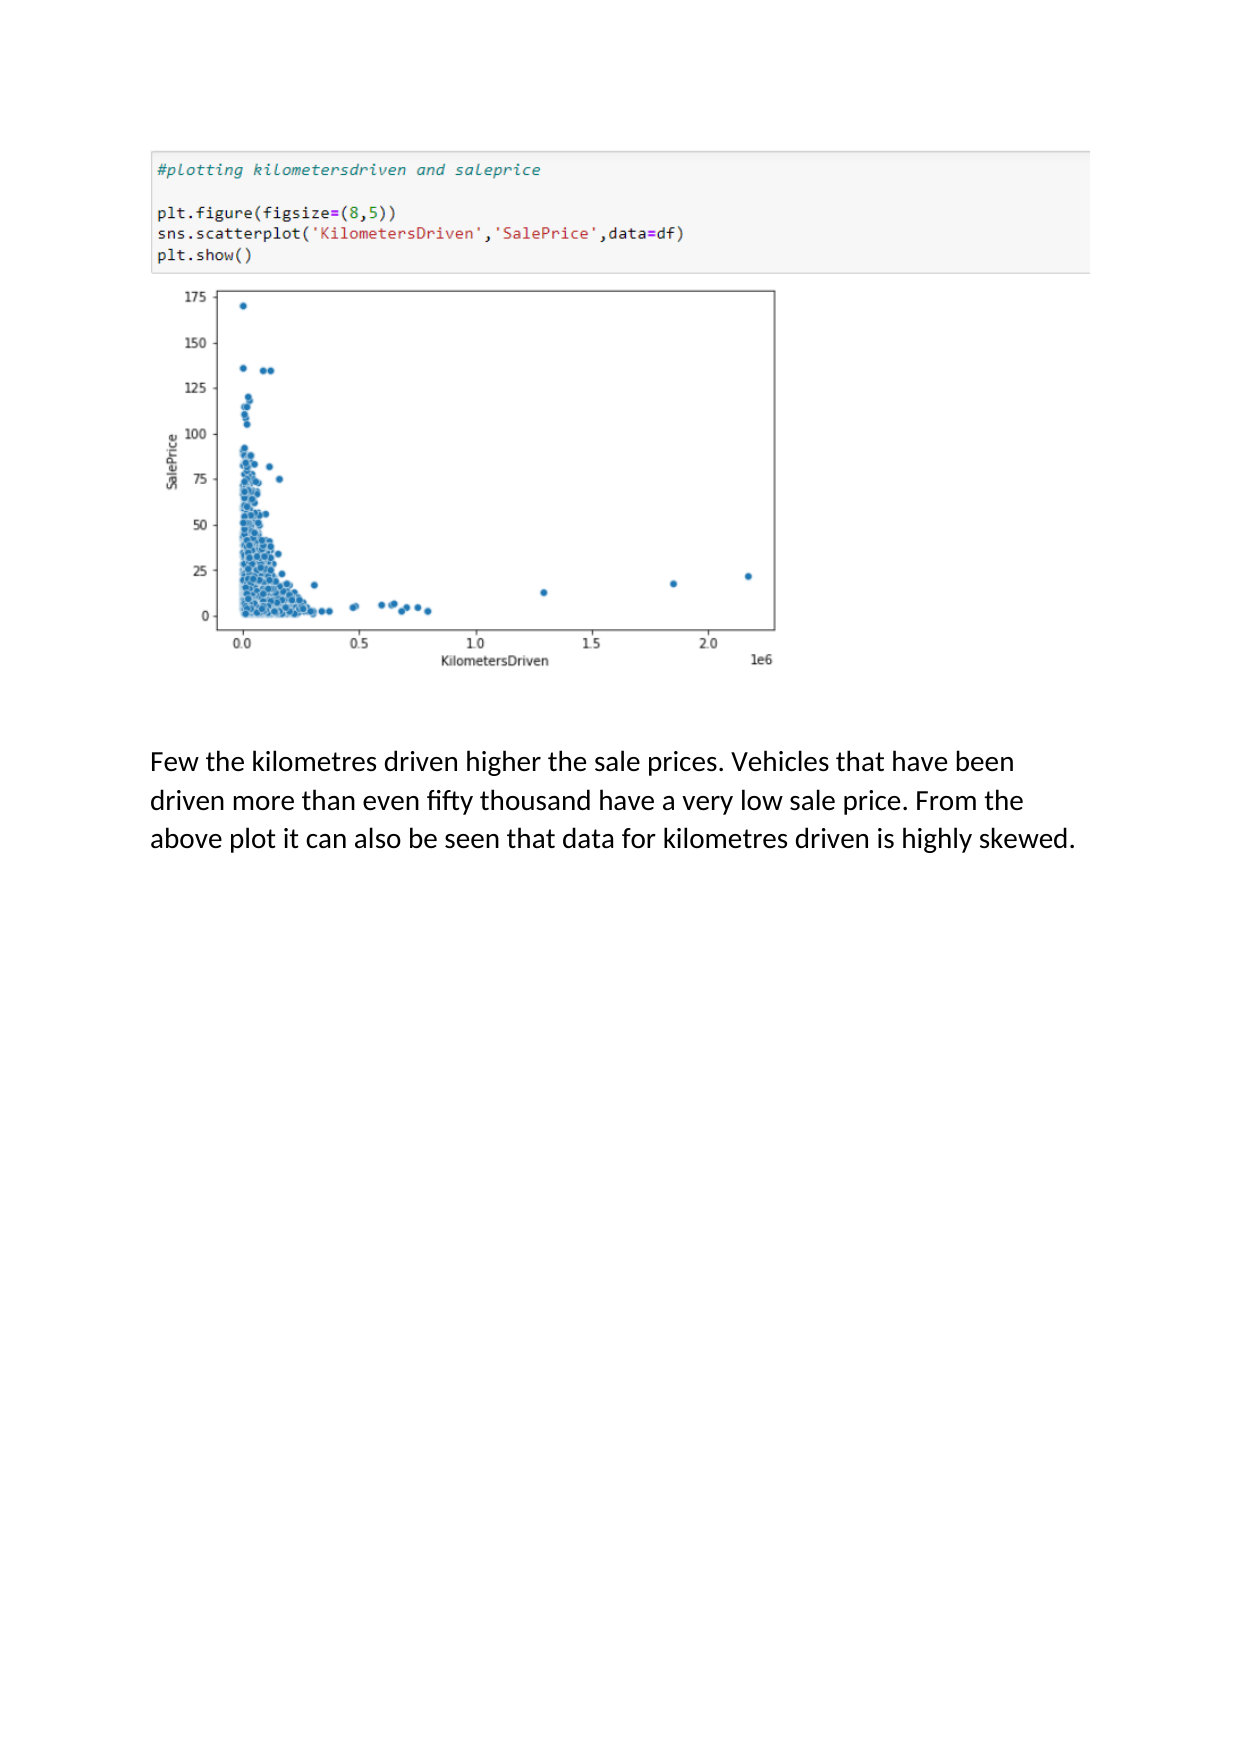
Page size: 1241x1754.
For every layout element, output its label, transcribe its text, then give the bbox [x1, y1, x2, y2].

picture [150, 150, 1091, 678]
text Few the kilometres driven higher the sale prices. Vehicles that have been driven more than even fifty thousand have a very low sale price. From the above plot it can also be seen that data for kilometres driven is highly skewed. [150, 743, 1090, 856]
